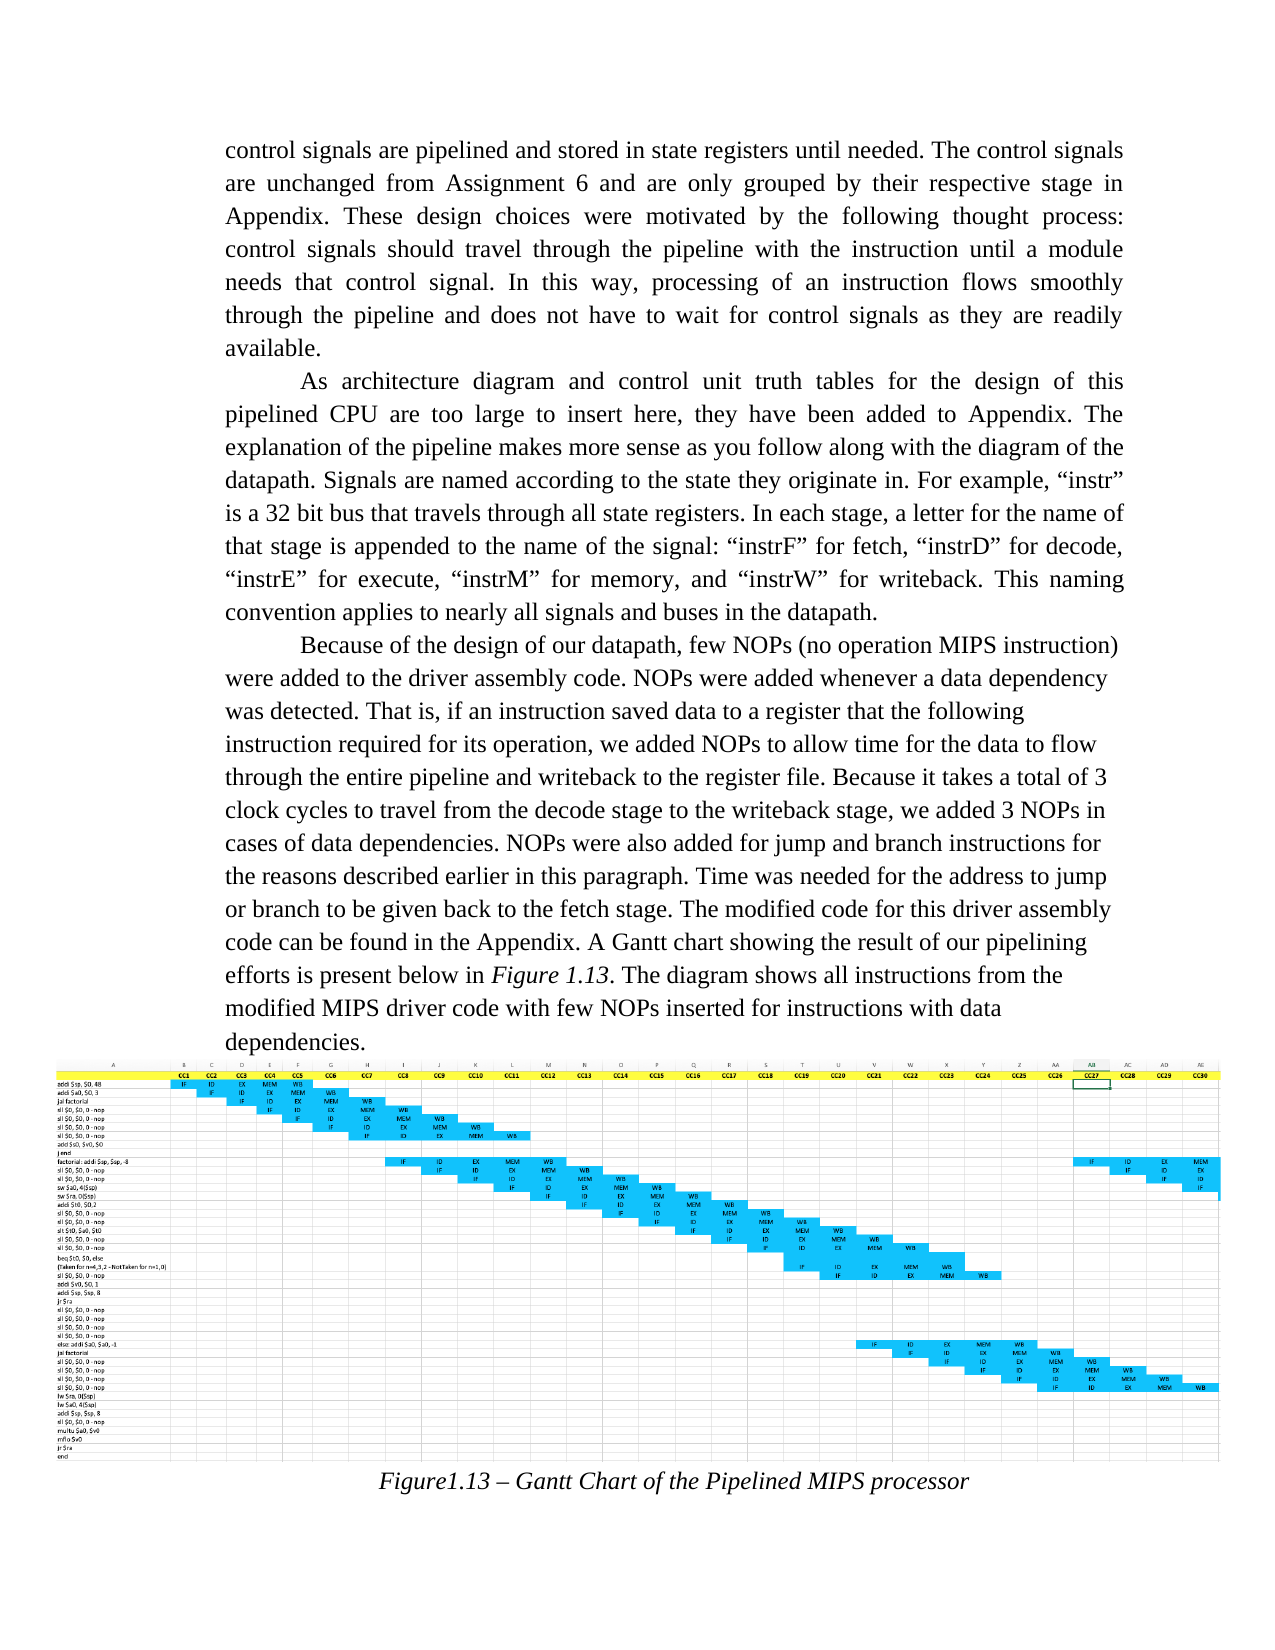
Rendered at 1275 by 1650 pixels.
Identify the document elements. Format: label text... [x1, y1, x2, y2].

list As architecture diagram and control unit truth tables for the design of this pipelined CPU are too large to insert here, they have been added to Appendix. The explanation of the pipeline makes more sense as you follow along with the diagram of the datapath. Signals are named according to the state they originate in. For example, “instr” is a 32 bit bus that travels through all state registers. In each stage, a letter for the name of that stage is appended to the name of the signal: “instrF” for fetch, “instrD” for decode, “instrE” for execute, “instrM” for memory, and “instrW” for writeback. This naming convention applies to nearly all signals and buses in the datapath. [225, 366, 1125, 626]
text Figure1.13 – Gantt Chart of the Pipelined MIPS processor [150, 1466, 1125, 1495]
list Because of the design of our datapath, few NOPs (no operation MIPS instruction) were added to the driver assembly code. NOPs were added whenever a data dependency was detected. That is, if an instruction saved data to a register that the following instruction required for its operation, we added NOPs to allow time for the data to flow through the entire pipeline and writeback to the register file. Because it takes a total of 3 clock cycles to travel from the decode stage to the writeback stage, we added 3 NOPs in cases of data dependencies. NOPs were also added for jump and branch instructions for the reasons described earlier in this paragraph. Time was needed for the address to jump or branch to be given back to the fetch stage. The modified code for this driver assembly code can be found in the Appendix. A Gantt chart showing the result of our pipelining efforts is present below in Figure 1.13. The diagram shows all instructions from the modified MIPS driver code with few NOPs inserted for instructions with data dependencies. [225, 630, 1125, 1055]
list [225, 135, 1125, 362]
picture [56, 1059, 1221, 1462]
